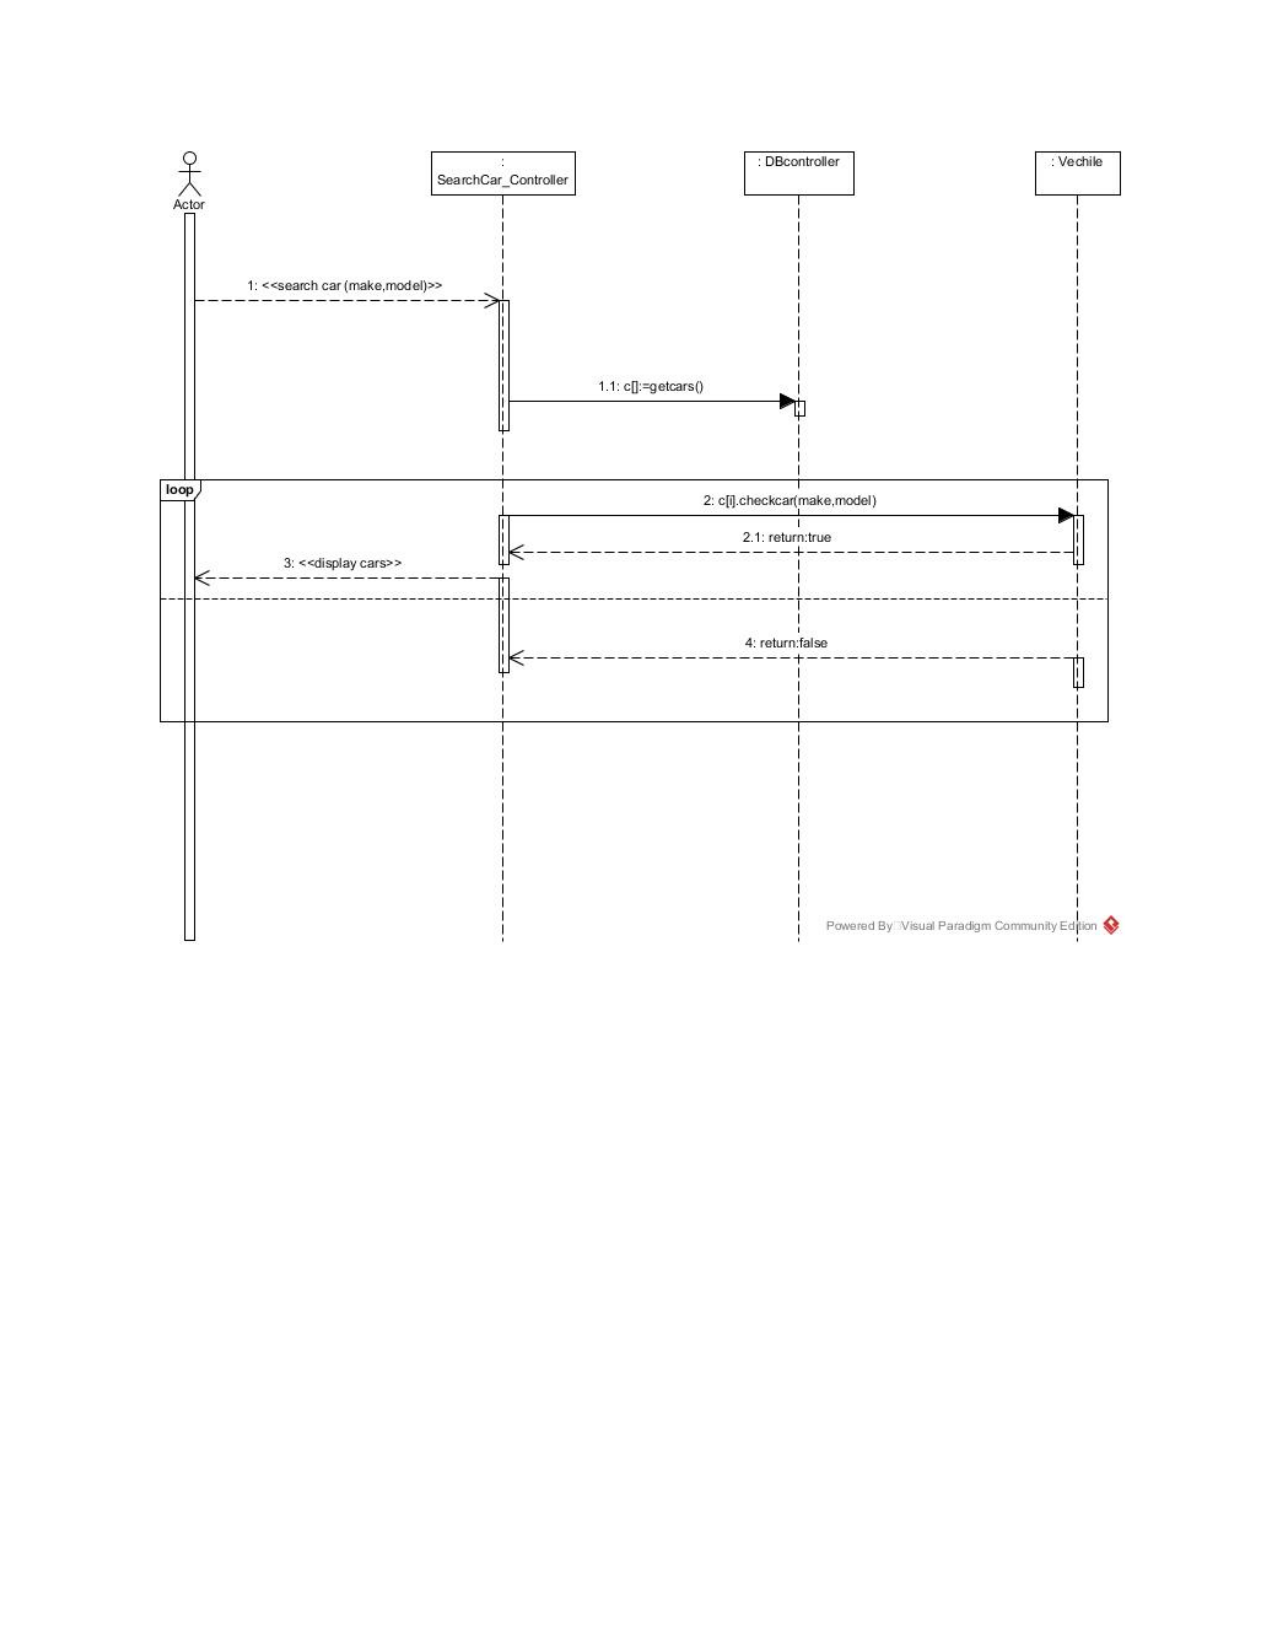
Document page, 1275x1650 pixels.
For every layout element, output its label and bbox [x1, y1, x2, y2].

picture [150, 150, 1125, 946]
